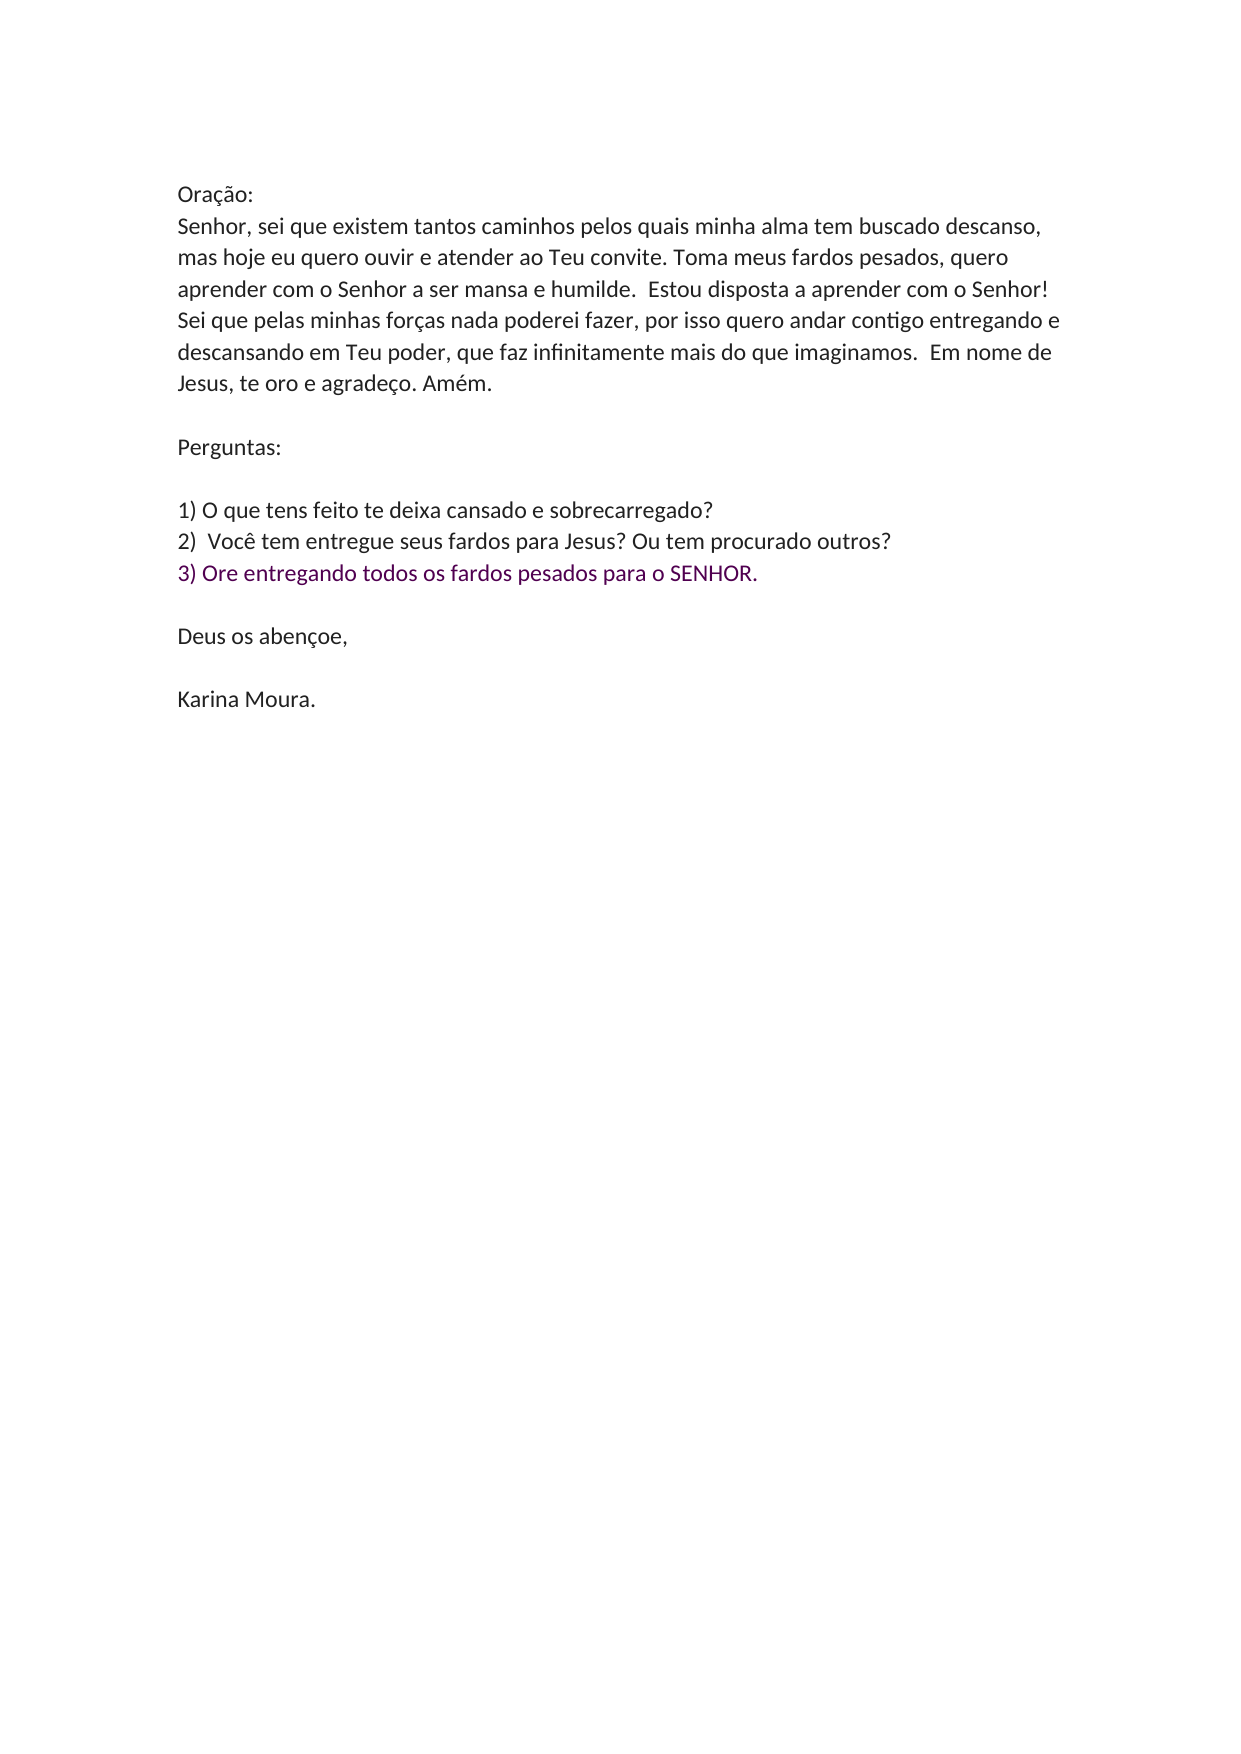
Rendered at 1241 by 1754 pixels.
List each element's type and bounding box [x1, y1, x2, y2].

text [177, 148, 1063, 713]
